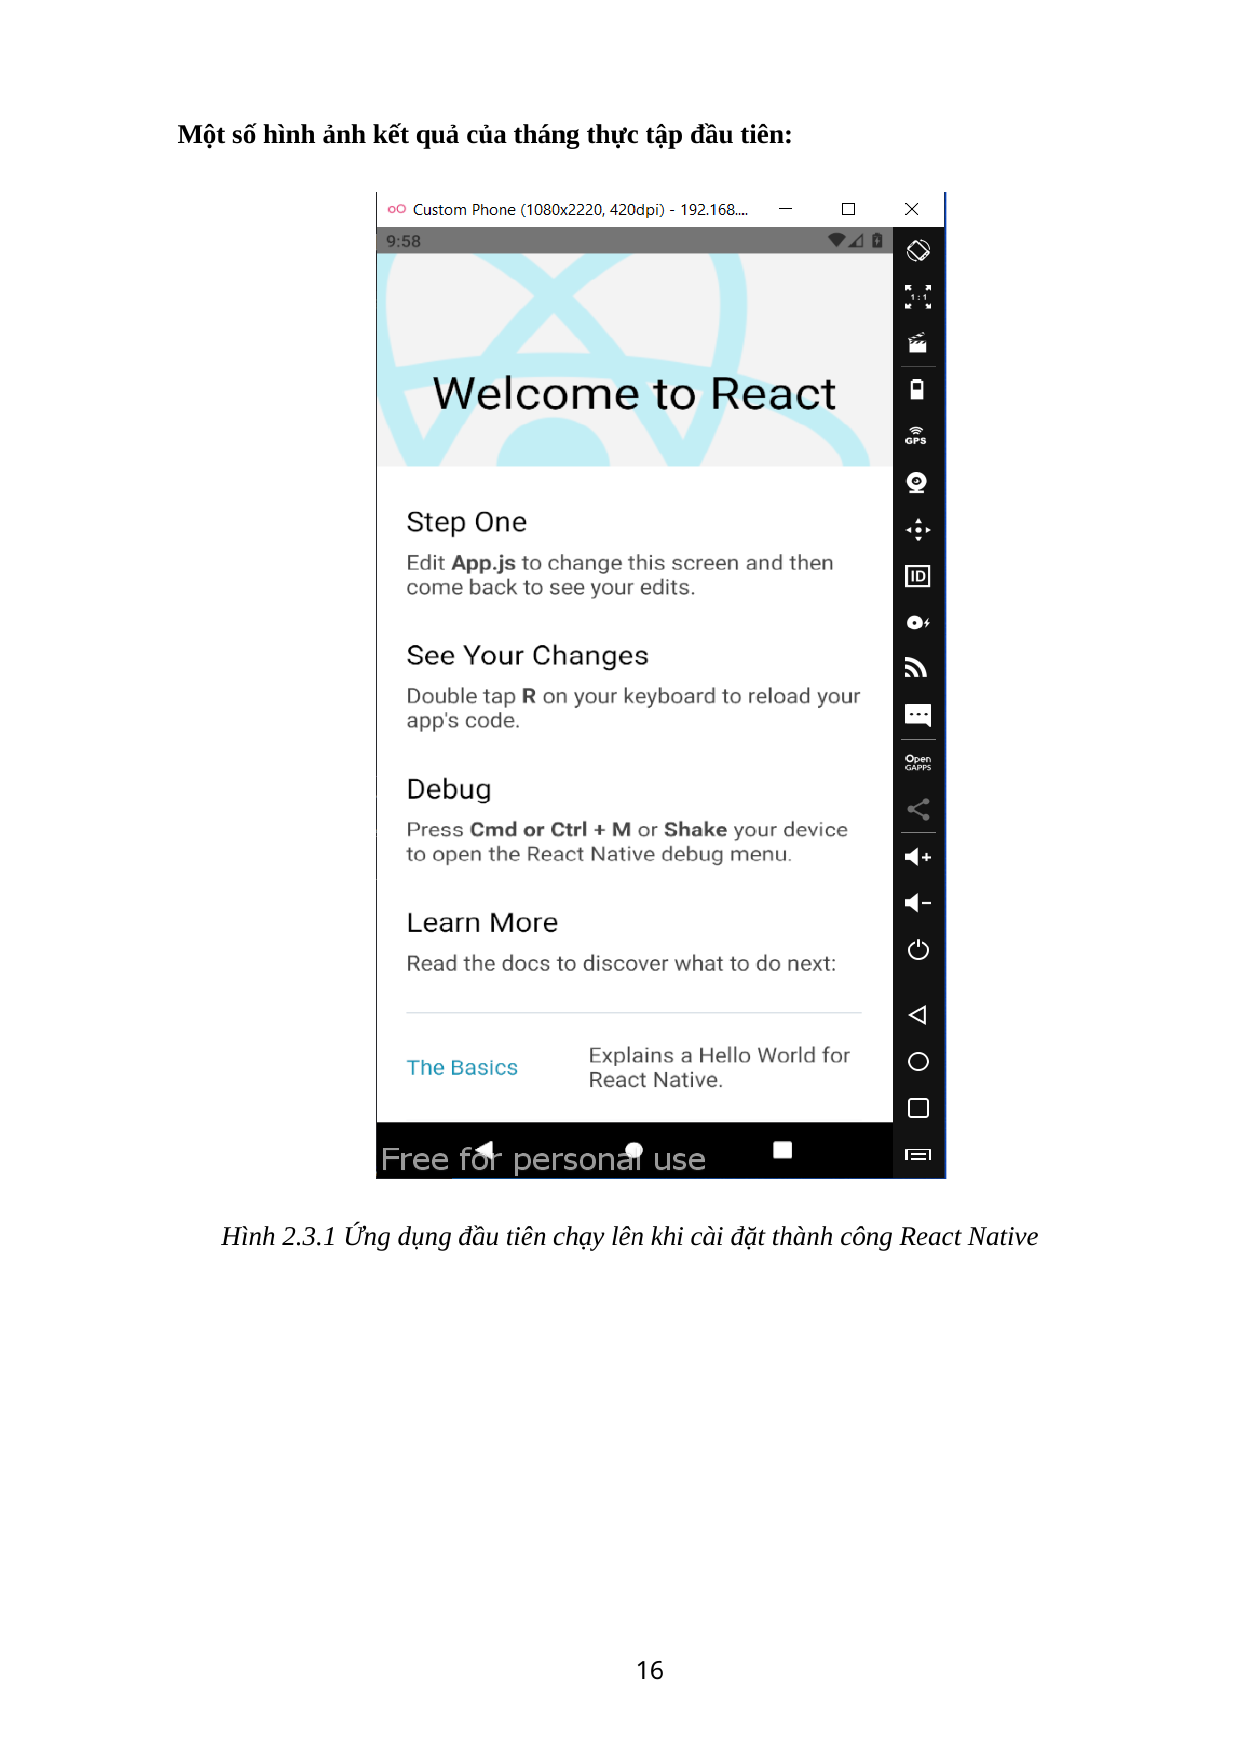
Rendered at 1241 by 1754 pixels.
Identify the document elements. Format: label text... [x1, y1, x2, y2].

text Một số hình ảnh kết quả của tháng thực tập đầu tiên: [177, 118, 1122, 149]
picture [376, 192, 947, 1179]
